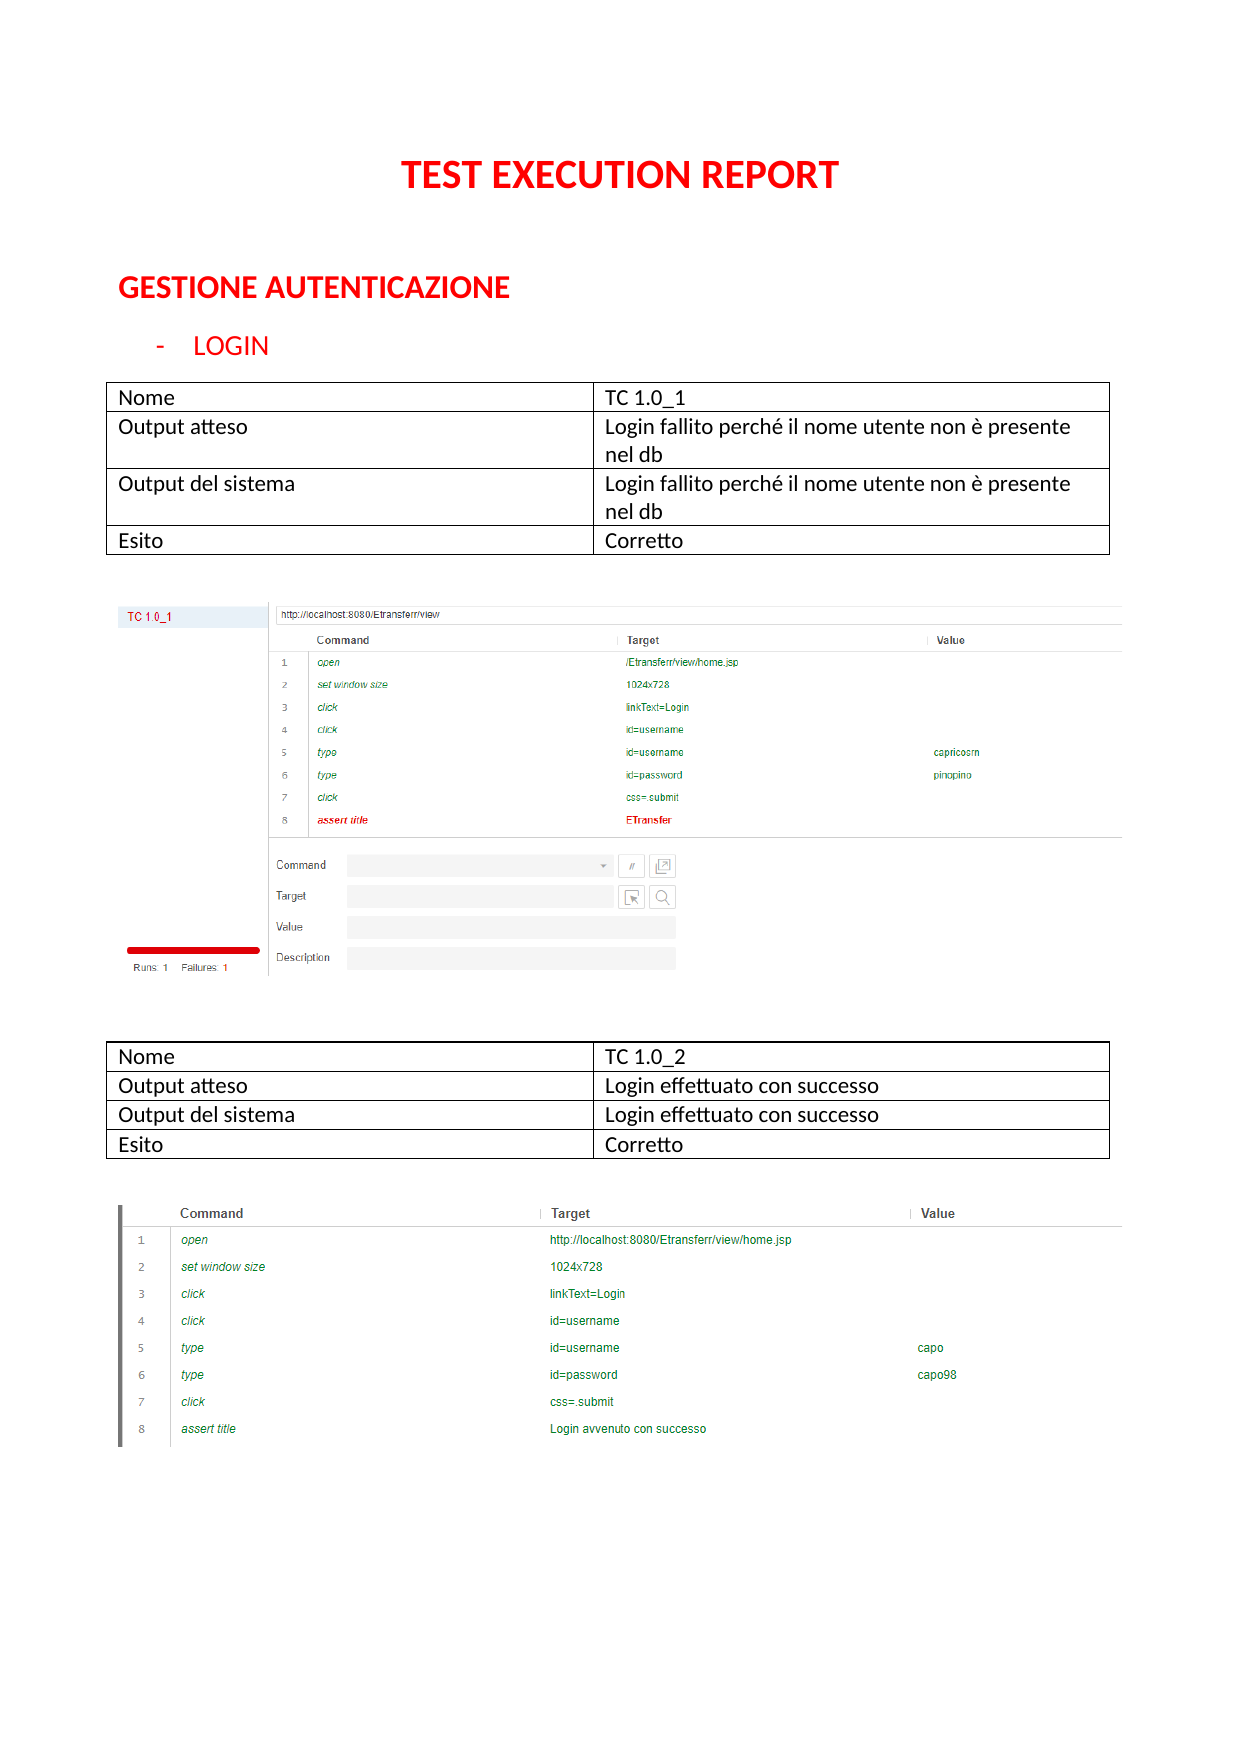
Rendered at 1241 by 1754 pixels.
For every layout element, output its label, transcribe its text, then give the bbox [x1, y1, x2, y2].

table_cell Output atteso [107, 412, 593, 468]
table_cell Output del sistema [107, 1101, 593, 1129]
table_header TC 1.0_2 [594, 1043, 1109, 1071]
table_cell Corretto [594, 1130, 1109, 1158]
text TEST EXECUTION REPORT [118, 148, 1122, 198]
table_header Nome [107, 383, 593, 411]
table_cell Login effettuato con successo [594, 1101, 1109, 1129]
table_cell Esito [107, 1130, 593, 1158]
table_header Nome [107, 1043, 593, 1071]
list LOGIN [156, 327, 1122, 362]
picture [118, 602, 1123, 976]
table_cell Login fallito perché il nome utente non è presente nel db [594, 469, 1109, 525]
table_cell Esito [107, 526, 593, 554]
table_cell Corretto [594, 526, 1109, 554]
picture [118, 1205, 1123, 1447]
table_cell Output del sistema [107, 469, 593, 525]
table_header TC 1.0_1 [594, 383, 1109, 411]
table_cell Login fallito perché il nome utente non è presente nel db [594, 412, 1109, 468]
table_cell Login effettuato con successo [594, 1072, 1109, 1099]
table_cell Output atteso [107, 1072, 593, 1099]
text GESTIONE AUTENTICAZIONE [118, 266, 1122, 307]
